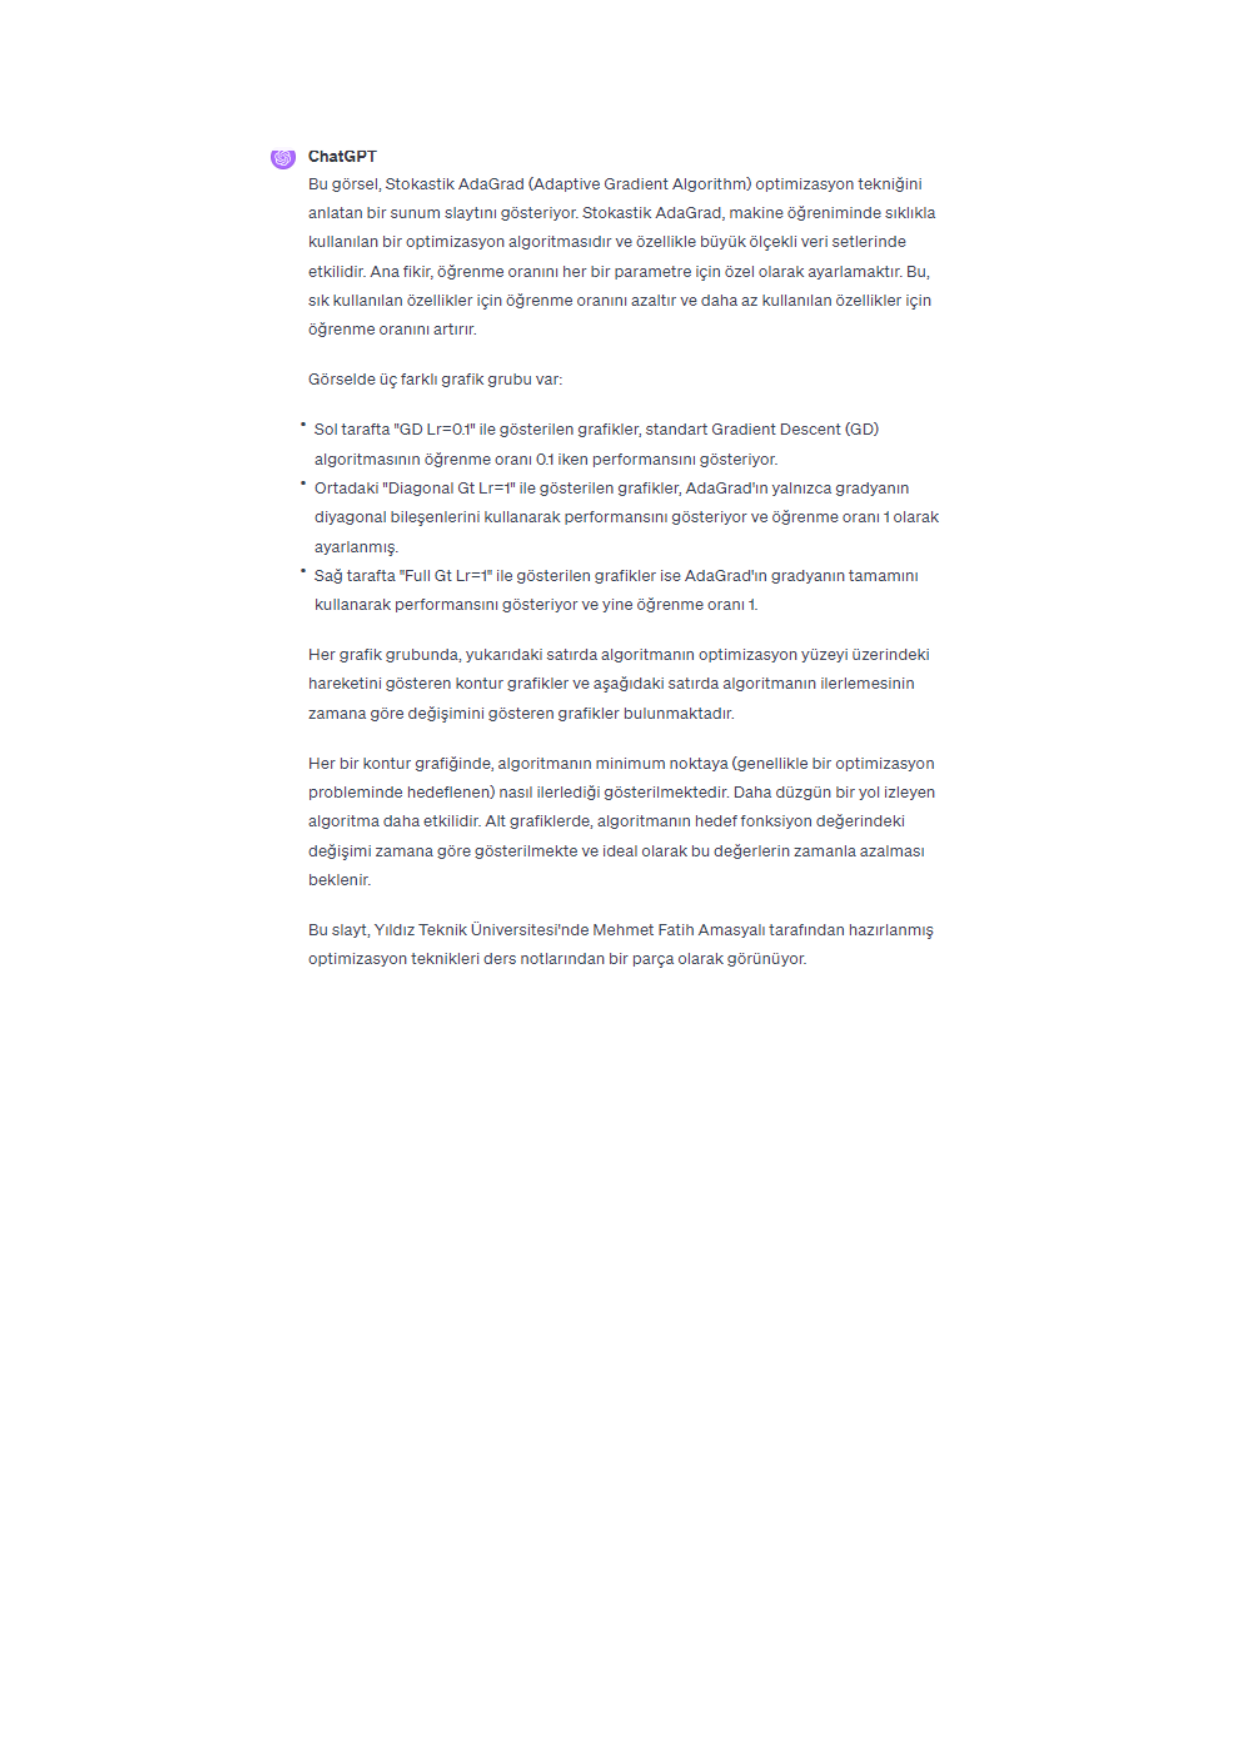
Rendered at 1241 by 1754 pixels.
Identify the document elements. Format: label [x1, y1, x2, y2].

picture [147, 147, 964, 993]
